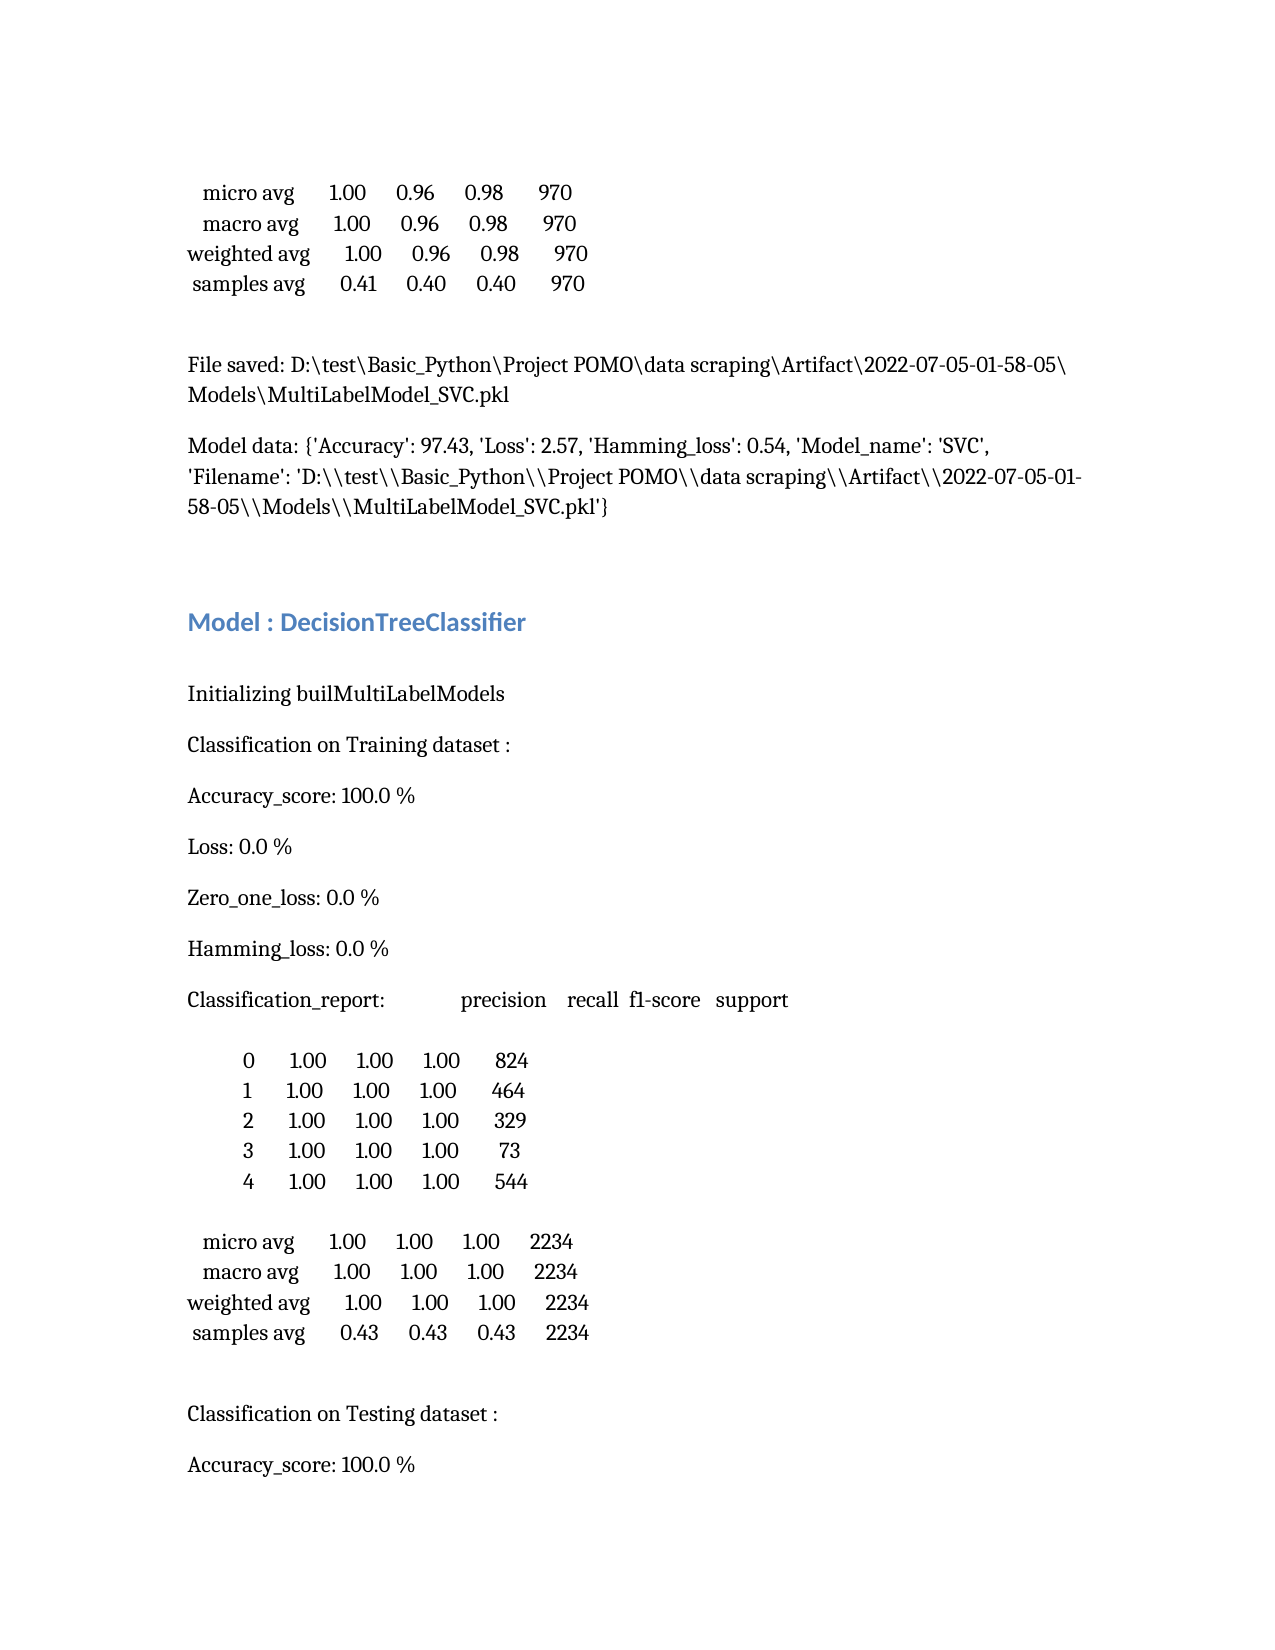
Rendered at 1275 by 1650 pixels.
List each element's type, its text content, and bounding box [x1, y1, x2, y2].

subtitle Model : DecisionTreeClassifier [187, 605, 1087, 676]
text Zero_one_loss: 0.0 % [187, 885, 1087, 912]
text Classification on Training dataset : [187, 732, 1087, 758]
text Model data: {'Accuracy': 97.43, 'Loss': 2.57, 'Hamming_loss': 0.54, 'Model_name': 'SVC', 'Filename': 'D:\\test\\Basic_Python\\Project POMO\\data scraping\\Artifact\\2022-07-05-01-58-05\\Models\\MultiLabelModel_SVC.pkl'} [187, 433, 1087, 581]
text Hamming_loss: 0.0 % [187, 936, 1087, 963]
text File saved: D:\test\Basic_Python\Project POMO\data scraping\Artifact\2022-07-05-01-58-05\Models\MultiLabelModel_SVC.pkl [187, 352, 1087, 409]
text Loss: 0.0 % [187, 834, 1087, 861]
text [187, 150, 1087, 327]
text Classification_report: precision recall f1-score support 0 1.00 1.00 1.00 824 1 1.00 1.00 1.00 464 2 1.00 1.00 1.00 329 3 1.00 1.00 1.00 73 4 1.00 1.00 1.00 544 micro avg 1.00 1.00 1.00 2234 macro avg 1.00 1.00 1.00 2234 weighted avg 1.00 1.00 1.00 2234 samples avg 0.43 0.43 0.43 2234 [187, 987, 1087, 1376]
text Classification on Testing dataset : [187, 1401, 1087, 1427]
text Accuracy_score: 100.0 % [187, 783, 1087, 809]
text Accuracy_score: 100.0 % [187, 1452, 1087, 1478]
text Initializing builMultiLabelModels [187, 681, 1087, 707]
